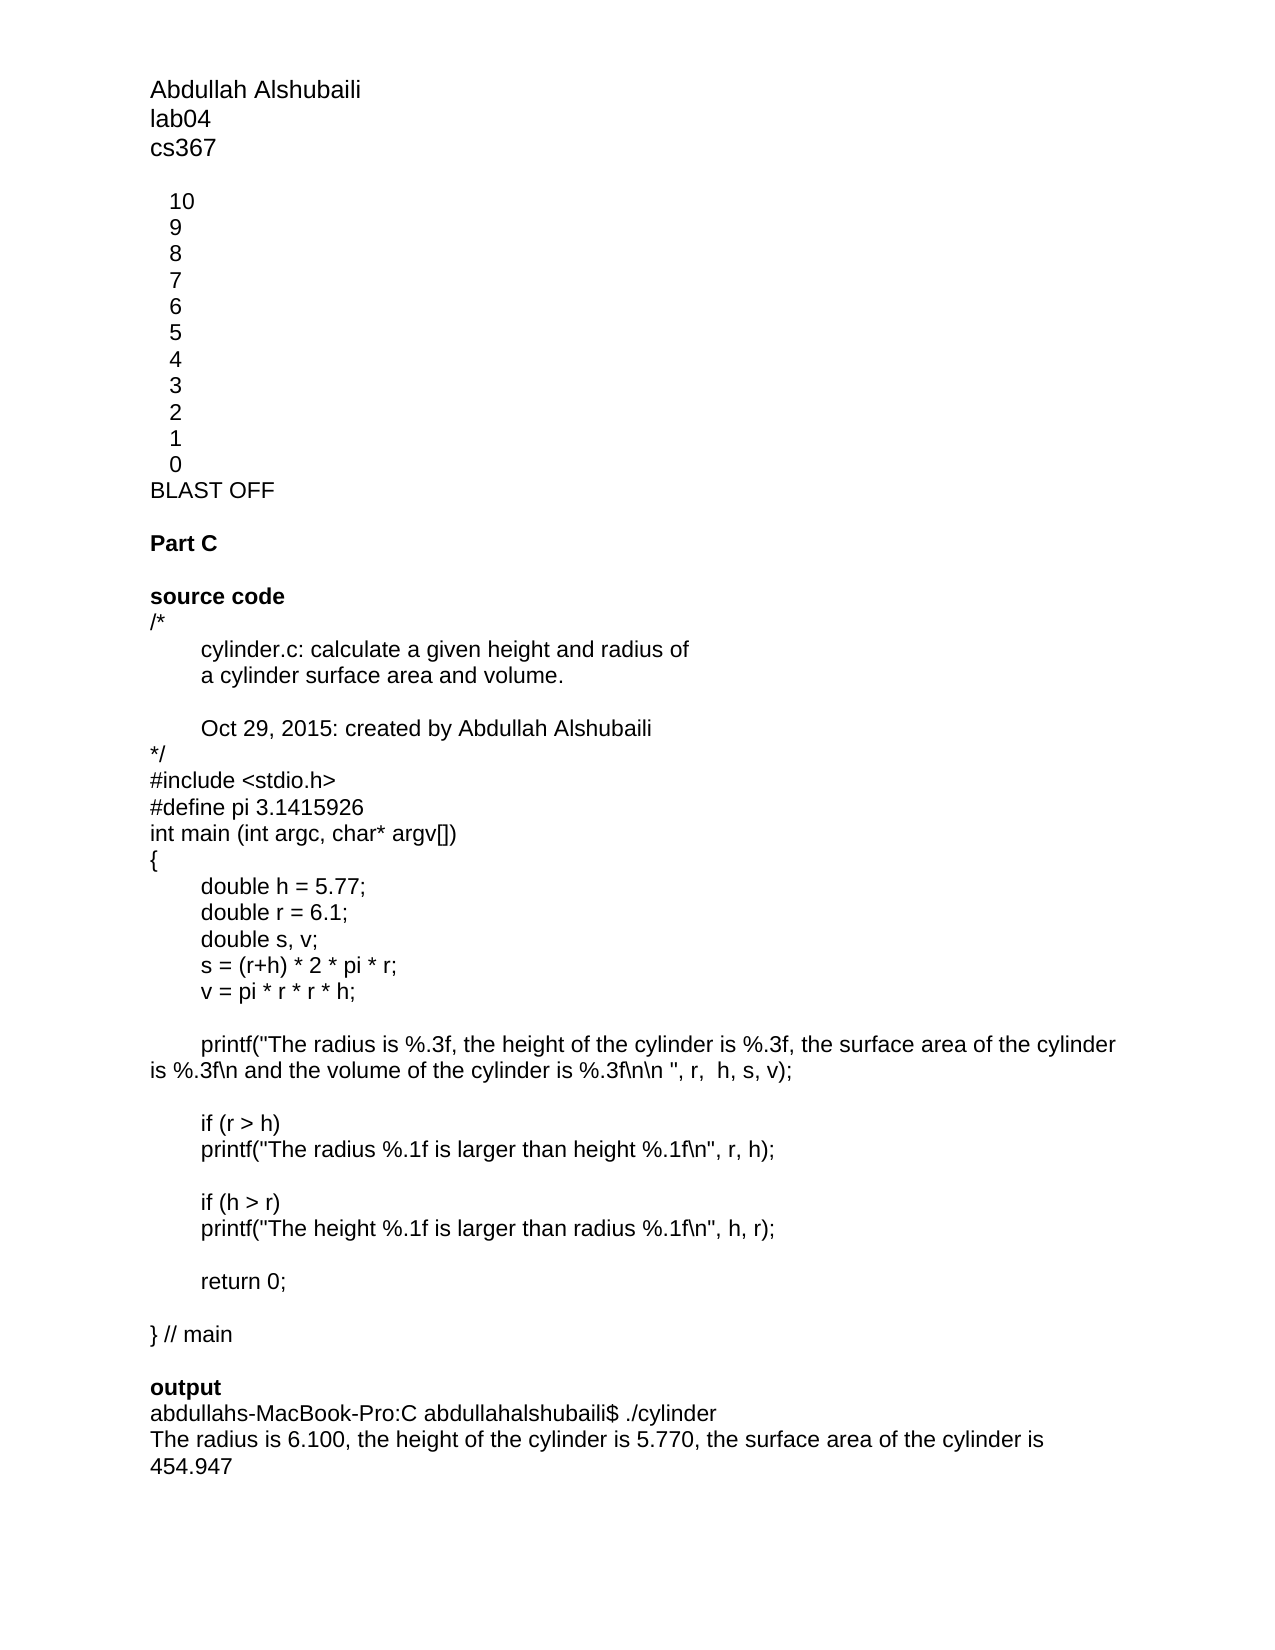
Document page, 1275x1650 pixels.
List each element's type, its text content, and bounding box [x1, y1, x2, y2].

text double r = 6.1; [150, 899, 1125, 926]
text v = pi * r * r * h; [150, 978, 1125, 1004]
text 4 [150, 346, 1125, 372]
text abdullahs-MacBook-Pro:C abdullahalshubaili$ ./cylinder [150, 1400, 1125, 1426]
text source code [150, 583, 1125, 609]
text 5 [150, 319, 1125, 346]
text s = (r+h) * 2 * pi * r; [150, 952, 1125, 978]
text if (h > r) [150, 1189, 1125, 1215]
text Part C [150, 530, 1125, 557]
text { [150, 846, 1125, 873]
text double s, v; [150, 926, 1125, 952]
text /* [150, 609, 1125, 636]
text a cylinder surface area and volume. [150, 662, 1125, 688]
text if (r > h) [150, 1110, 1125, 1136]
text double h = 5.77; [150, 873, 1125, 899]
text int main (int argc, char* argv[]) [150, 820, 1125, 846]
text #include <stdio.h> [150, 767, 1125, 794]
text 1 [150, 425, 1125, 451]
text printf("The height %.1f is larger than radius %.1f\n", h, r); [150, 1215, 1125, 1242]
text 6 [150, 293, 1125, 319]
text 0 [150, 451, 1125, 477]
text 7 [150, 267, 1125, 293]
text The radius is 6.100, the height of the cylinder is 5.770, the surface area of the cylinder is 454.947 [150, 1426, 1125, 1479]
text 9 [150, 214, 1125, 240]
text return 0; [150, 1268, 1125, 1294]
text 8 [150, 240, 1125, 267]
text printf("The radius %.1f is larger than height %.1f\n", r, h); [150, 1136, 1125, 1163]
text cylinder.c: calculate a given height and radius of [150, 636, 1125, 662]
text output [150, 1373, 1125, 1400]
text 10 [150, 188, 1125, 214]
text } // main [150, 1321, 1125, 1347]
text 2 [150, 398, 1125, 425]
text BLAST OFF [150, 477, 1125, 504]
text printf("The radius is %.3f, the height of the cylinder is %.3f, the surface area of the cylinder is %.3f\n and the volume of the cylinder is %.3f\n\n ", r, h, s, v); [150, 1031, 1125, 1084]
text */ [150, 741, 1125, 767]
text #define pi 3.1415926 [150, 794, 1125, 820]
text 3 [150, 372, 1125, 398]
text Oct 29, 2015: created by Abdullah Alshubaili [150, 715, 1125, 741]
